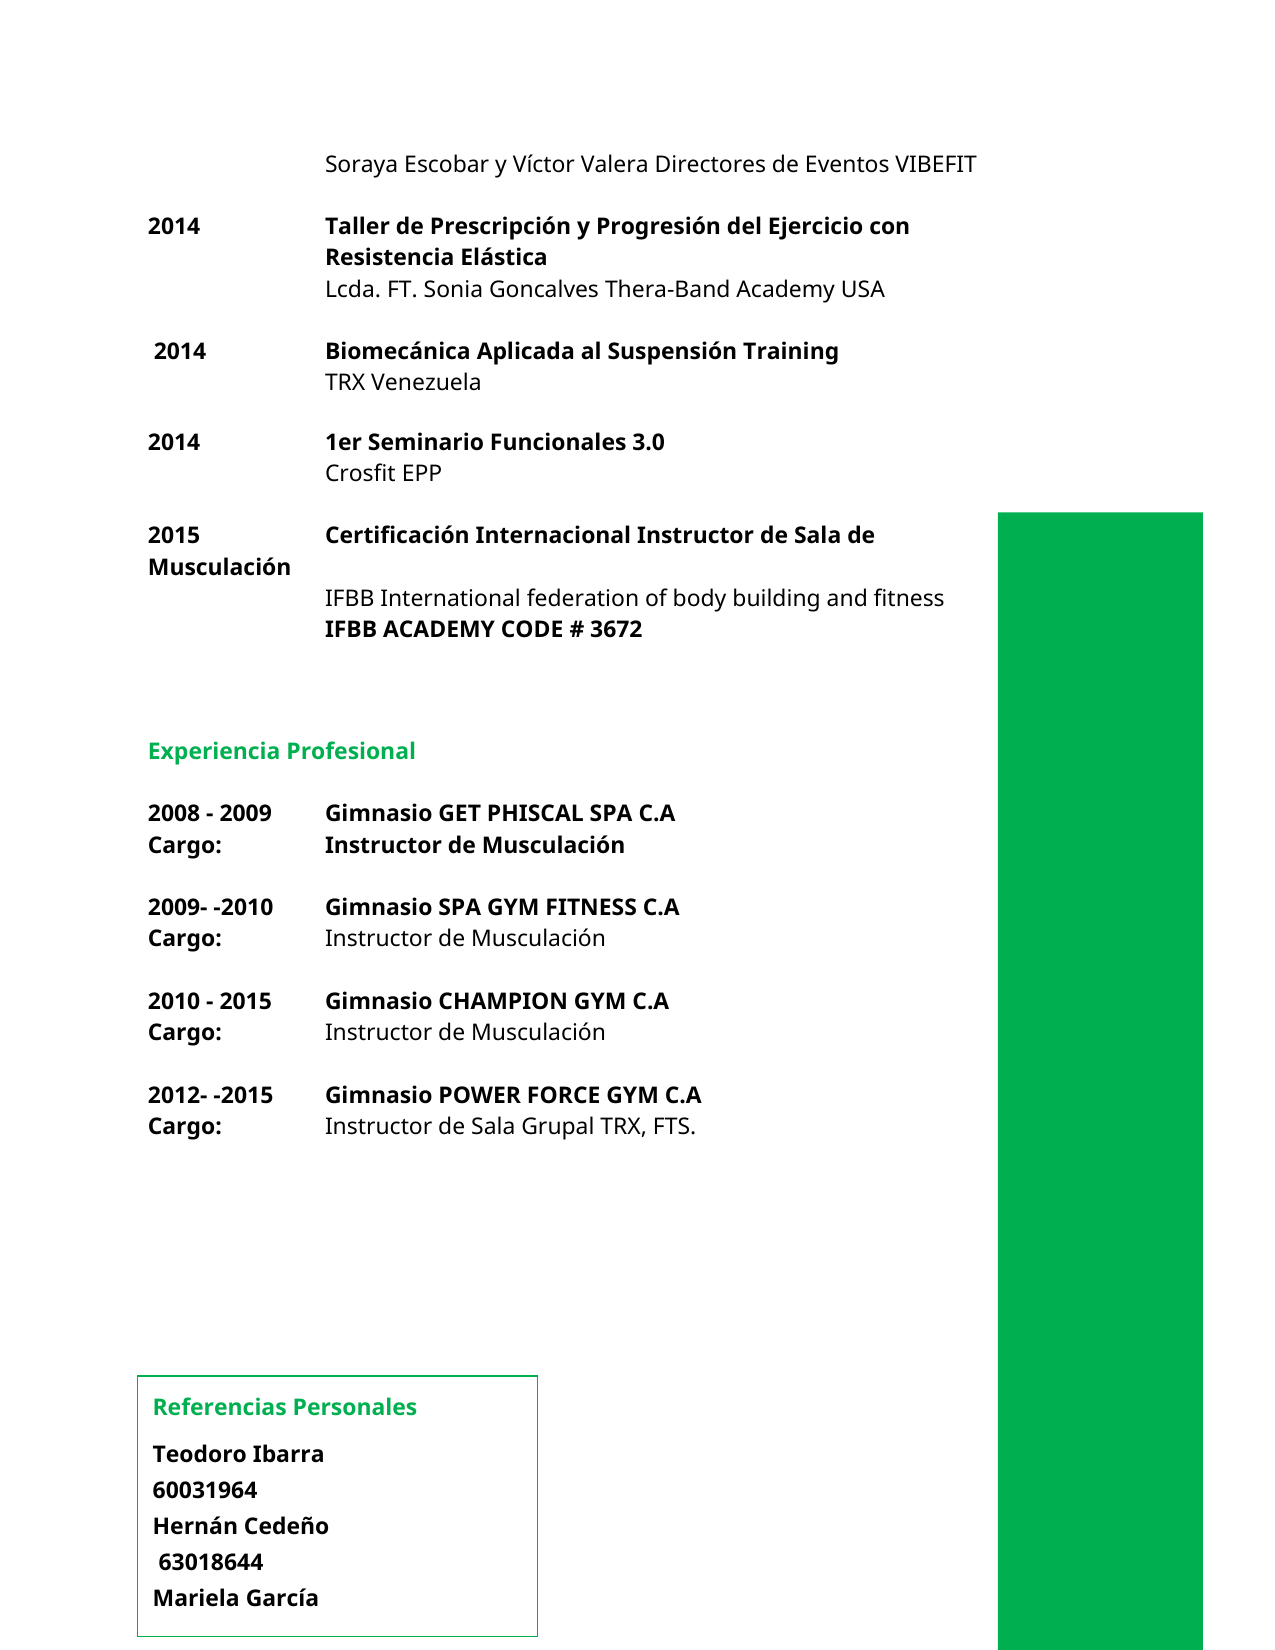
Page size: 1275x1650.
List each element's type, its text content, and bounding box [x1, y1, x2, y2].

text 2014 Biomecánica Aplicada al Suspensión Training [148, 335, 1098, 366]
text Lcda. FT. Sonia Goncalves Thera-Band Academy USA [148, 273, 1098, 304]
text Cargo: Instructor de Musculación [148, 1016, 1098, 1047]
text IFBB International federation of body building and fitness [148, 582, 1098, 613]
text Cargo: Instructor de Musculación [148, 829, 1098, 860]
text IFBB ACADEMY CODE # 3672 [148, 613, 1098, 644]
text 2015 Certificación Internacional Instructor de Sala de Musculación [148, 519, 1098, 582]
text 2012- -2015 Gimnasio POWER FORCE GYM C.A [148, 1079, 1098, 1110]
text Cargo: Instructor de Musculación [148, 922, 1098, 954]
text 2014 Taller de Prescripción y Progresión del Ejercicio con Resistencia Elástica [148, 210, 1098, 273]
text 2008 - 2009 Gimnasio GET PHISCAL SPA C.A [148, 797, 1098, 829]
text TRX Venezuela [148, 366, 1098, 398]
text 2010 - 2015 Gimnasio CHAMPION GYM C.A [148, 985, 1098, 1016]
text Crosfit EPP [148, 457, 1098, 488]
text Experiencia Profesional [148, 735, 1098, 766]
text 2009- -2010 Gimnasio SPA GYM FITNESS C.A [148, 891, 1098, 922]
text 2014 1er Seminario Funcionales 3.0 [148, 426, 1098, 457]
text Cargo: Instructor de Sala Grupal TRX, FTS. [148, 1110, 1098, 1141]
text Soraya Escobar y Víctor Valera Directores de Eventos VIBEFIT [148, 148, 1098, 179]
